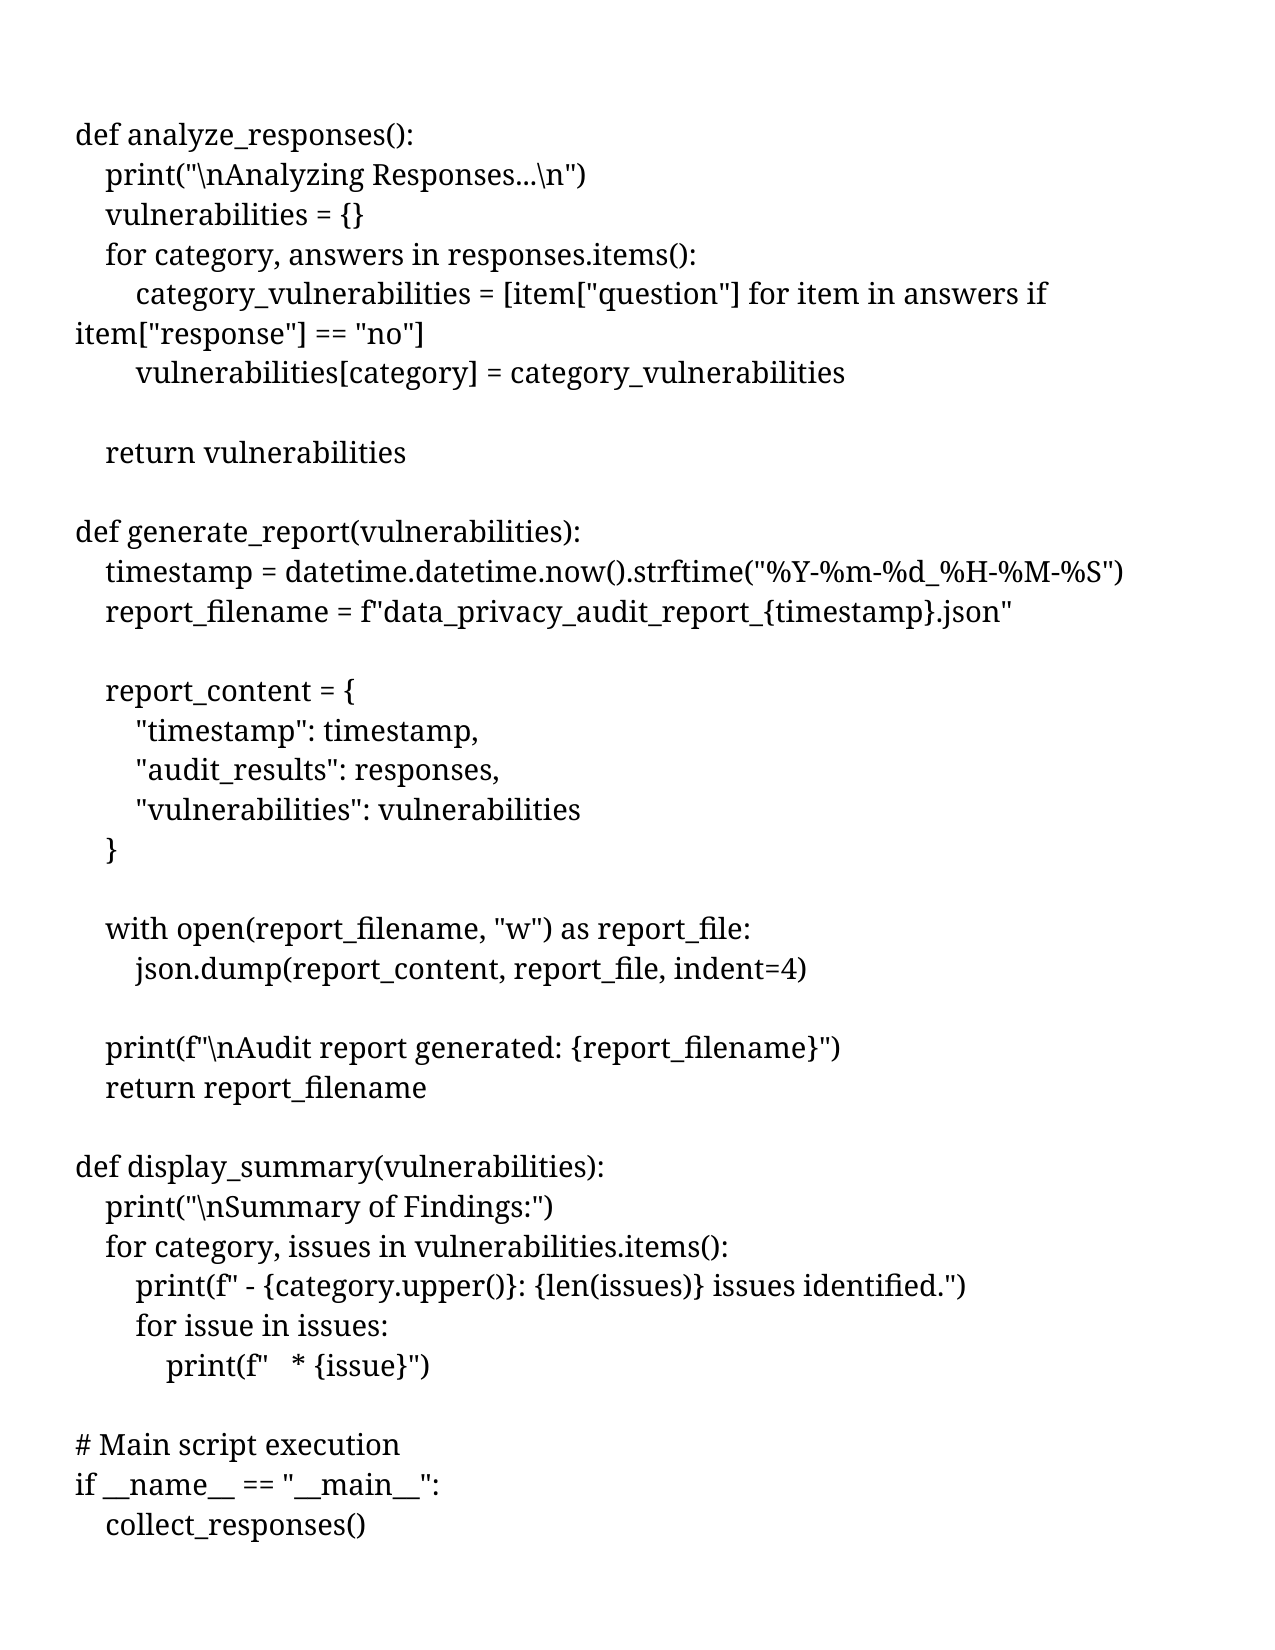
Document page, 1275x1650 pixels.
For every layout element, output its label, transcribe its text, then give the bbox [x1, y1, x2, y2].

text def display_summary(vulnerabilities): [75, 1147, 1200, 1186]
text vulnerabilities = {} [75, 194, 1200, 234]
text for category, issues in vulnerabilities.items(): [75, 1226, 1200, 1266]
text with open(report_filename, "w") as report_file: [75, 908, 1200, 948]
text report_filename = f"data_privacy_audit_report_{timestamp}.json" [75, 591, 1200, 631]
text print(f" - {category.upper()}: {len(issues)} issues identified.") [75, 1266, 1200, 1305]
text "audit_results": responses, [75, 750, 1200, 789]
text "vulnerabilities": vulnerabilities [75, 789, 1200, 829]
text category_vulnerabilities = [item["question"] for item in answers if item["response"] == "no"] [75, 273, 1200, 353]
text } [75, 829, 1200, 869]
text print(f" * {issue}") [75, 1345, 1200, 1385]
text for issue in issues: [75, 1305, 1200, 1345]
text vulnerabilities[category] = category_vulnerabilities [75, 353, 1200, 392]
text def analyze_responses(): [75, 115, 1200, 154]
text "timestamp": timestamp, [75, 710, 1200, 750]
text return report_filename [75, 1067, 1200, 1107]
text if __name__ == "__main__": [75, 1464, 1200, 1504]
text json.dump(report_content, report_file, indent=4) [75, 948, 1200, 988]
text for category, answers in responses.items(): [75, 234, 1200, 273]
text print(f"\nAudit report generated: {report_filename}") [75, 1027, 1200, 1067]
text def generate_report(vulnerabilities): [75, 512, 1200, 551]
text print("\nSummary of Findings:") [75, 1186, 1200, 1226]
text # Main script execution [75, 1424, 1200, 1464]
text collect_responses() [75, 1504, 1200, 1543]
text return vulnerabilities [75, 432, 1200, 472]
text timestamp = datetime.datetime.now().strftime("%Y-%m-%d_%H-%M-%S") [75, 551, 1200, 591]
text report_content = { [75, 670, 1200, 710]
text print("\nAnalyzing Responses...\n") [75, 154, 1200, 194]
